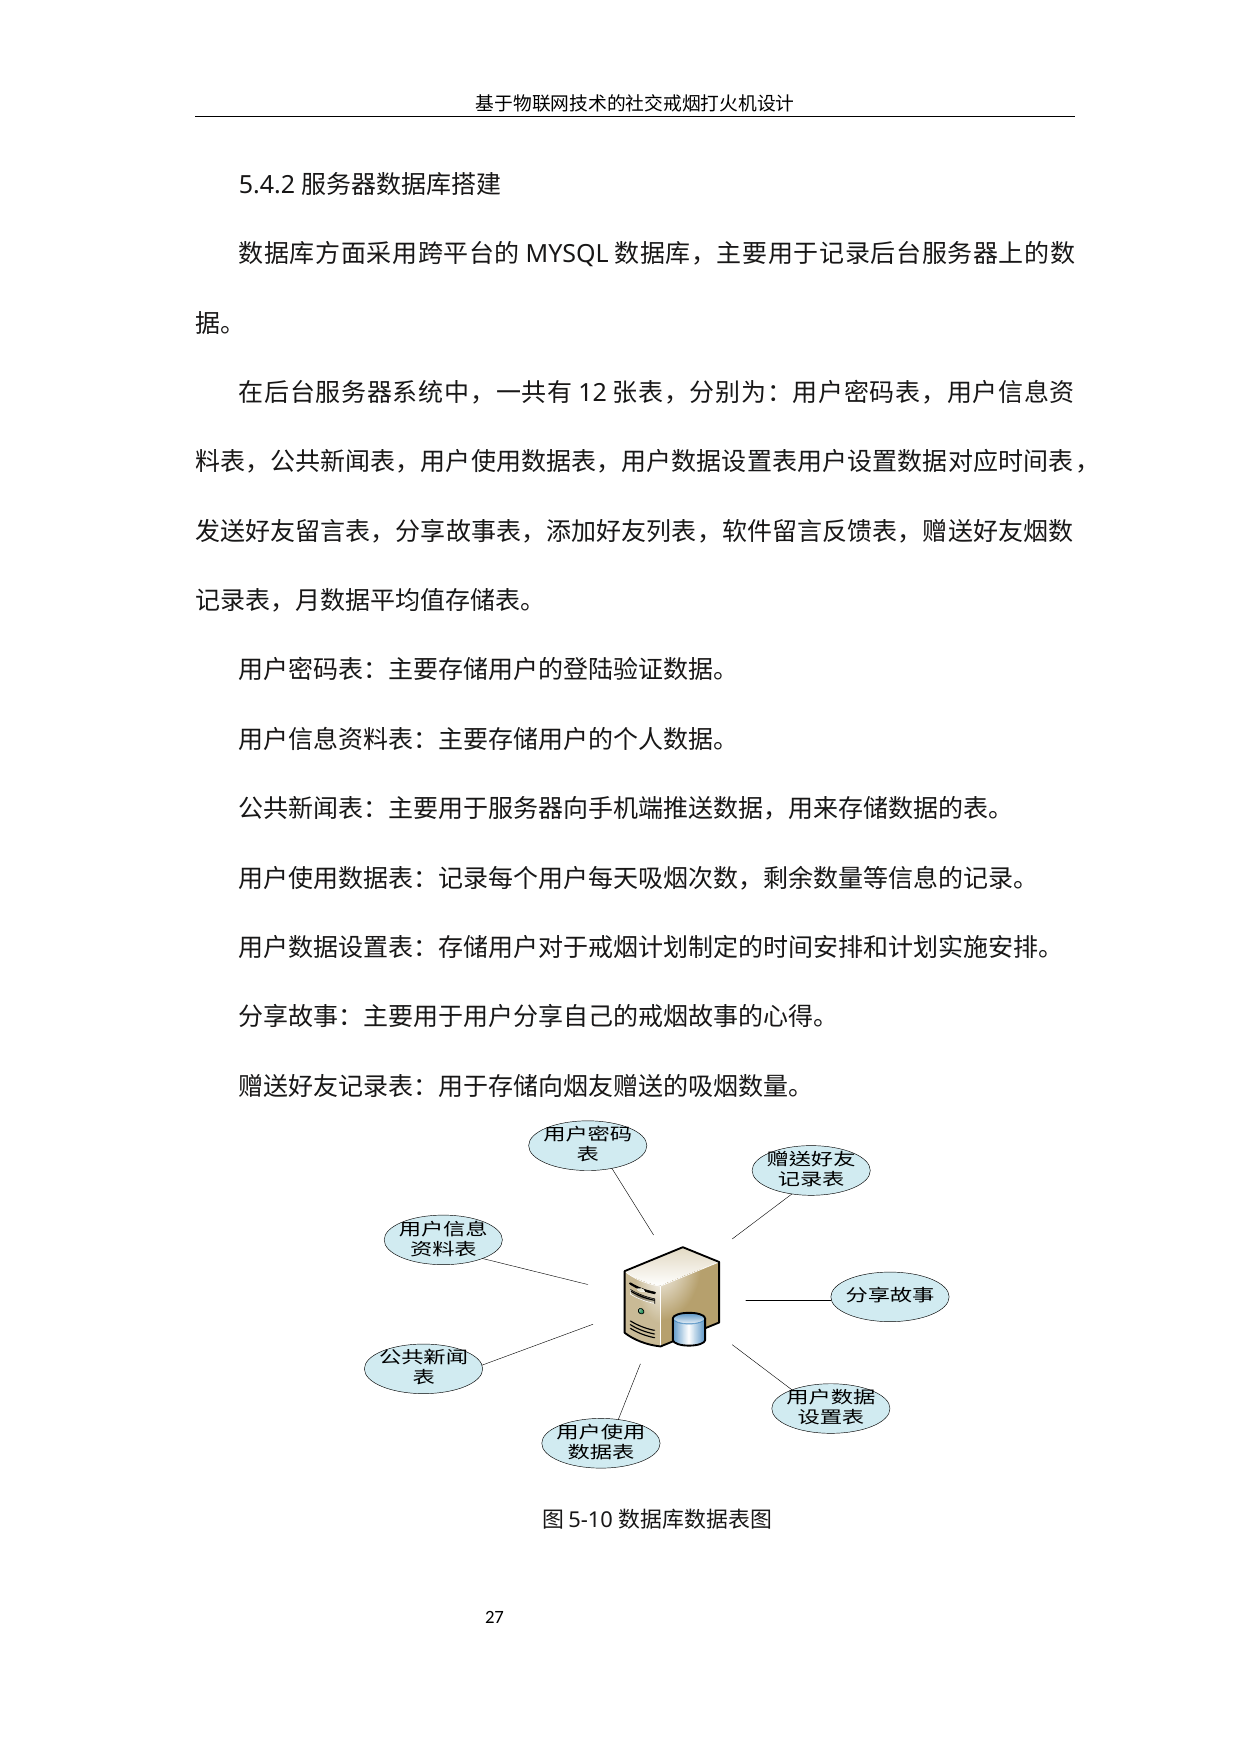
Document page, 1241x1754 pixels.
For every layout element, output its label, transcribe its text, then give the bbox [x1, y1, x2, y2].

text 图5-10 数据库数据表图 [195, 1501, 1075, 1535]
text 用户密码表：主要存储用户的登陆验证数据。 [195, 633, 1075, 703]
text 数据库方面采用跨平台的MYSQL数据库，主要用于记录后台服务器上的数据。 [195, 217, 1075, 356]
text 赠送好友记录表：用于存储向烟友赠送的吸烟数量。 [195, 1049, 1075, 1119]
text 公共新闻表：主要用于服务器向手机端推送数据，用来存储数据的表。 [195, 772, 1075, 841]
text 用户使用数据表：记录每个用户每天吸烟次数，剩余数量等信息的记录。 [195, 841, 1075, 911]
text 用户数据设置表：存储用户对于戒烟计划制定的时间安排和计划实施安排。 [195, 911, 1075, 980]
text 在后台服务器系统中，一共有12张表，分别为：用户密码表，用户信息资料表，公共新闻表，用户使用数据表，用户数据设置表用户设置数据对应时间表，发送好友留言表，分享故事表，添加好友列表，软件留言反馈表，赠送好友烟数记录表，月数据平均值存储表。 [195, 356, 1075, 633]
subtitle 5.4.2 服务器数据库搭建 [195, 148, 1075, 217]
text 用户信息资料表：主要存储用户的个人数据。 [195, 703, 1075, 772]
text 分享故事：主要用于用户分享自己的戒烟故事的心得。 [195, 980, 1075, 1049]
